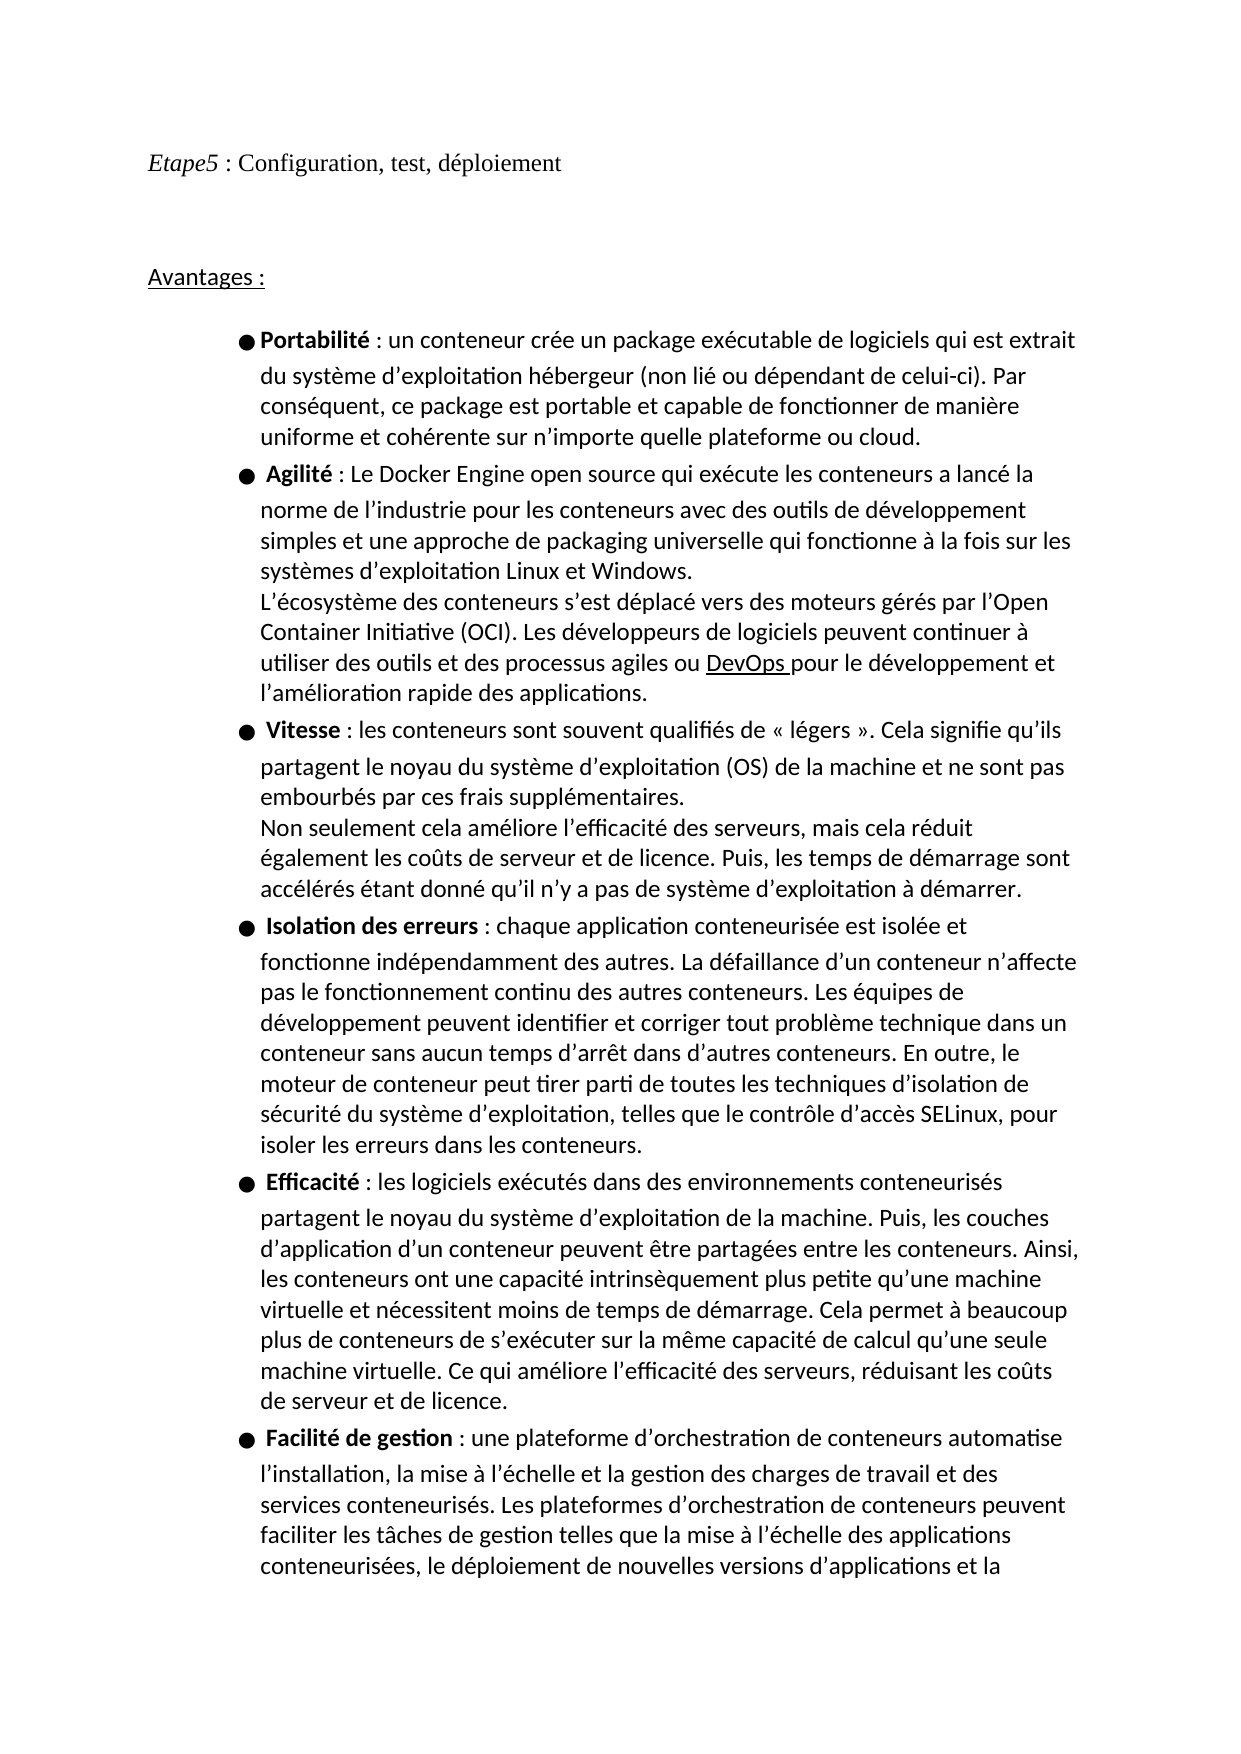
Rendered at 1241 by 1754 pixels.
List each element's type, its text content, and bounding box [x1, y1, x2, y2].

list Isolation des erreurs : chaque application conteneurisée est isolée et fonctionne indépendamment des autres. La défaillance d’un conteneur n’affecte pas le fonctionnement continu des autres conteneurs. Les équipes de développement peuvent identifier et corriger tout problème technique dans un conteneur sans aucun temps d’arrêt dans d’autres conteneurs. En outre, le moteur de conteneur peut tirer parti de toutes les techniques d’isolation de sécurité du système d’exploitation, telles que le contrôle d’accès SELinux, pour isoler les erreurs dans les conteneurs. [238, 903, 1080, 1159]
list Vitesse : les conteneurs sont souvent qualifiés de « légers ». Cela signifie qu’ils partagent le noyau du système d’exploitation (OS) de la machine et ne sont pas embourbés par ces frais supplémentaires. Non seulement cela améliore l’efficacité des serveurs, mais cela réduit également les coûts de serveur et de licence. Puis, les temps de démarrage sont accélérés étant donné qu’il n’y a pas de système d’exploitation à démarrer. [238, 708, 1080, 903]
list Efficacité : les logiciels exécutés dans des environnements conteneurisés partagent le noyau du système d’exploitation de la machine. Puis, les couches d’application d’un conteneur peuvent être partagées entre les conteneurs. Ainsi, les conteneurs ont une capacité intrinsèquement plus petite qu’une machine virtuelle et nécessitent moins de temps de démarrage. Cela permet à beaucoup plus de conteneurs de s’exécuter sur la même capacité de calcul qu’une seule machine virtuelle. Ce qui améliore l’efficacité des serveurs, réduisant les coûts de serveur et de licence. [238, 1159, 1080, 1416]
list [238, 1416, 1080, 1581]
text Etape5 : Configuration, test, déploiement [148, 148, 1093, 176]
text Avantages : [148, 261, 1093, 292]
list Portabilité : un conteneur crée un package exécutable de logiciels qui est extrait du système d’exploitation hébergeur (non lié ou dépendant de celui-ci). Par conséquent, ce package est portable et capable de fonctionner de manière uniforme et cohérente sur n’importe quelle plateforme ou cloud. [238, 317, 1080, 452]
list Agilité : Le Docker Engine open source qui exécute les conteneurs a lancé la norme de l’industrie pour les conteneurs avec des outils de développement simples et une approche de packaging universelle qui fonctionne à la fois sur les systèmes d’exploitation Linux et Windows. L’écosystème des conteneurs s’est déplacé vers des moteurs gérés par l’Open Container Initiative (OCI). Les développeurs de logiciels peuvent continuer à utiliser des outils et des processus agiles ou DevOps pour le développement et l’amélioration rapide des applications. [238, 452, 1080, 708]
